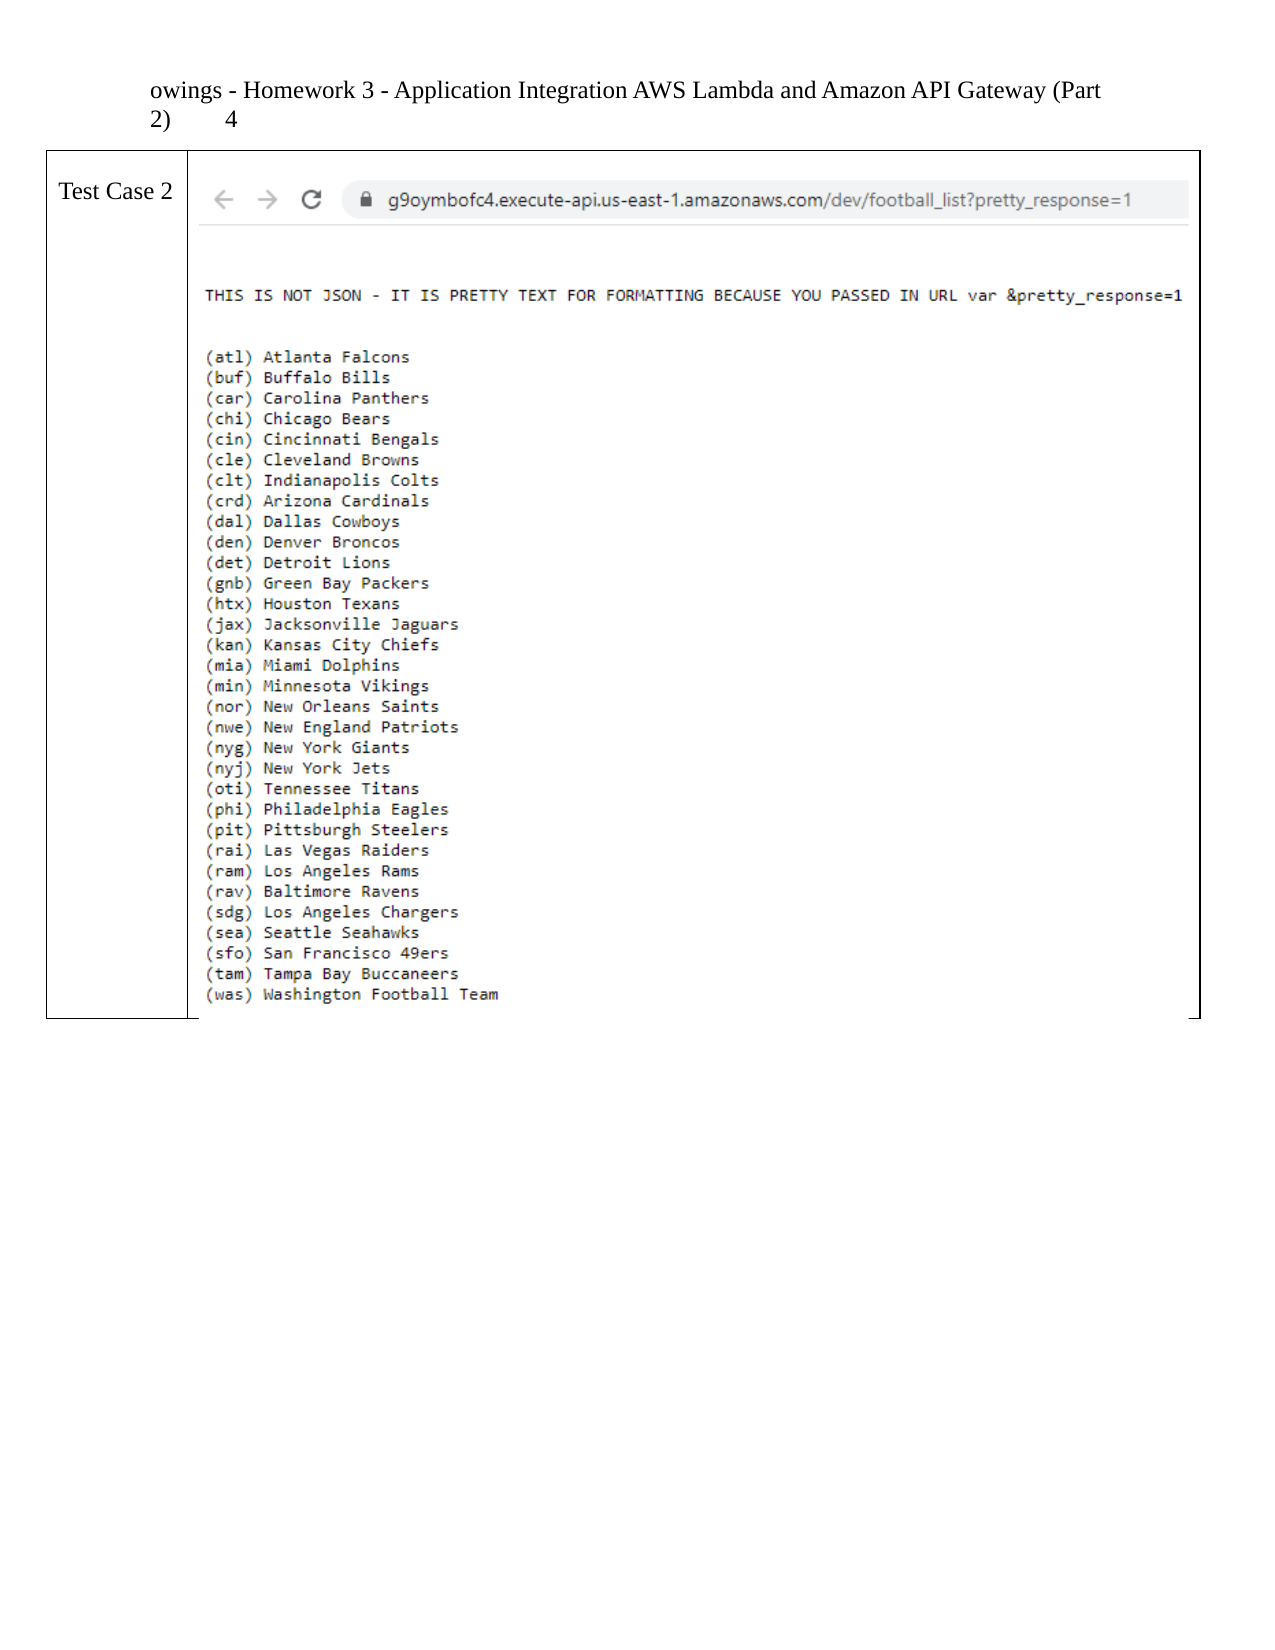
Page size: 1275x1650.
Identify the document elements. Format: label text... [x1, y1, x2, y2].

table_cell [188, 151, 1199, 1018]
table_cell Test Case 2 [47, 151, 187, 1018]
picture [198, 176, 1189, 1019]
